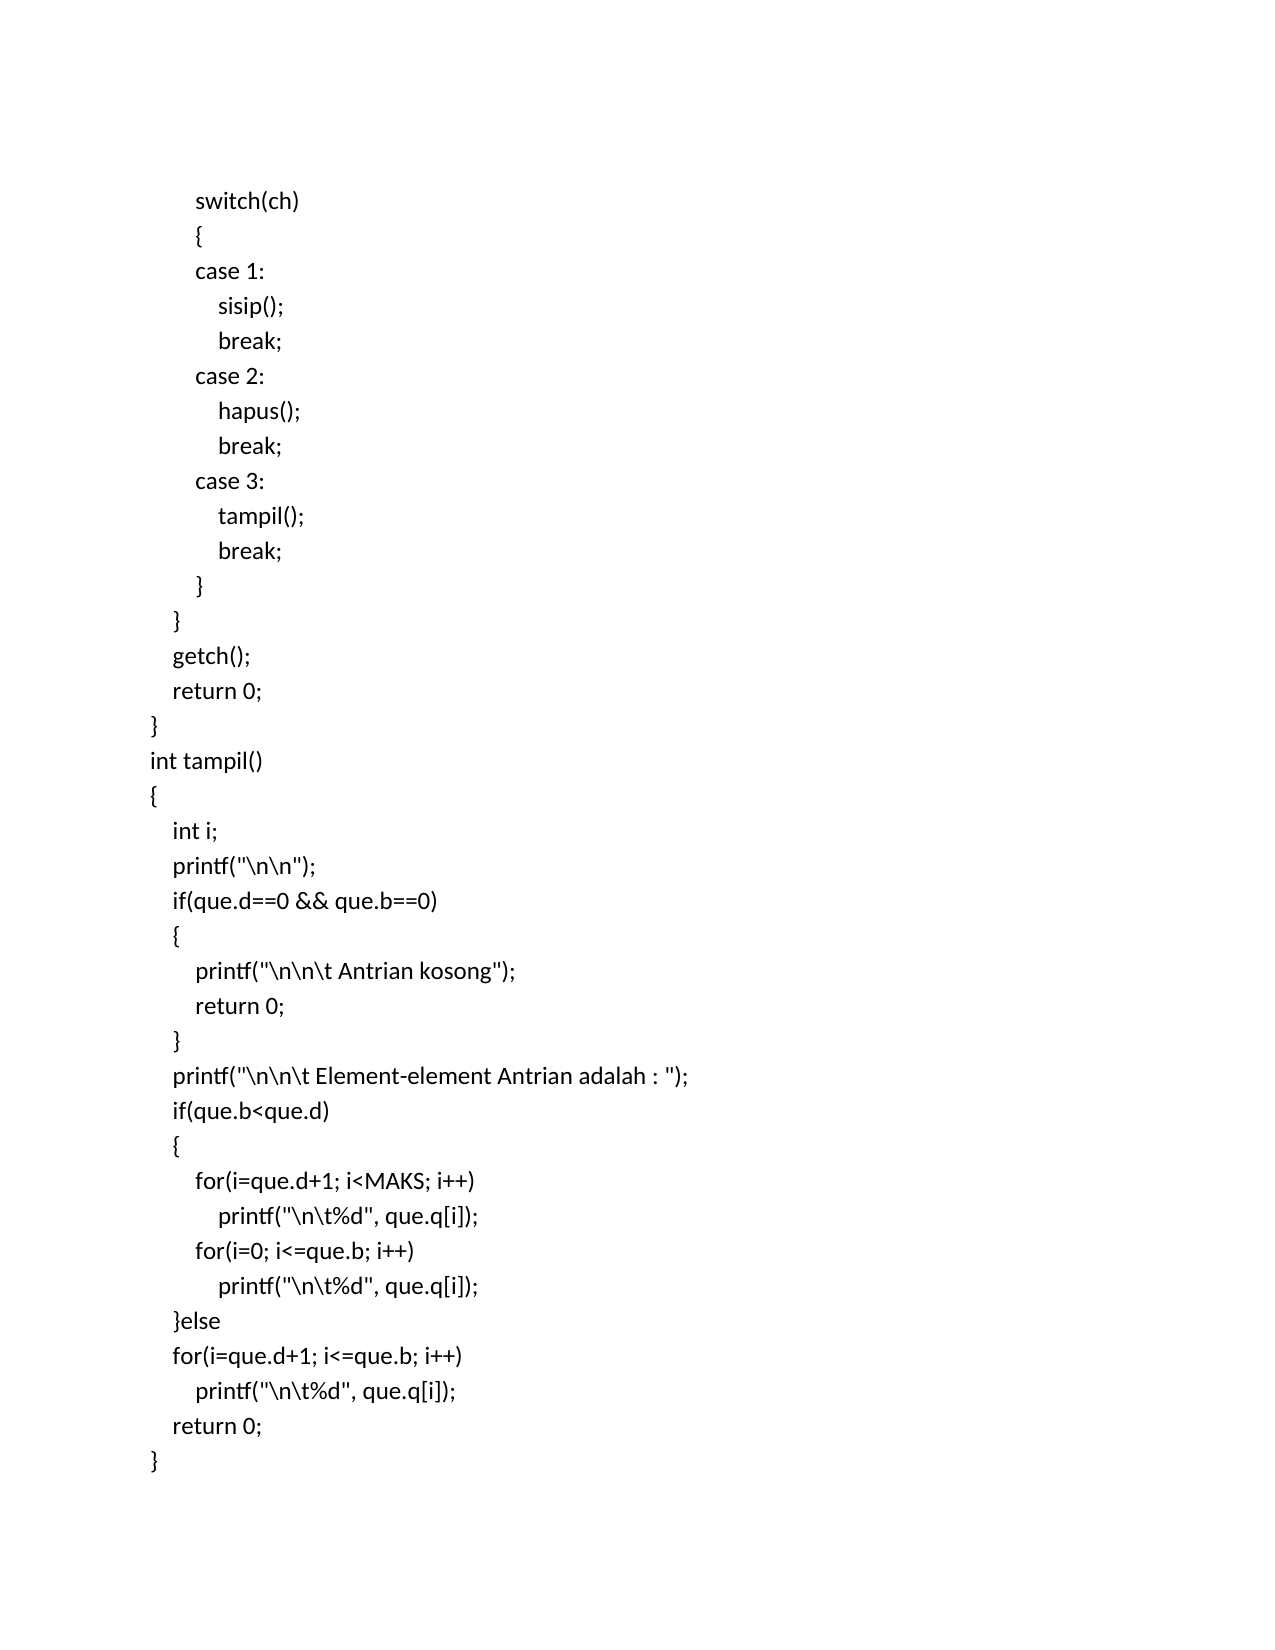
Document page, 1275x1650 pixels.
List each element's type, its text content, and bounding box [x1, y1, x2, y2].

text case 2: [150, 360, 1125, 391]
text } [150, 570, 1125, 601]
text printf("\n\n\t Antrian kosong"); [150, 955, 1125, 986]
text } [150, 710, 1125, 741]
text getch(); [150, 640, 1125, 671]
text } [150, 1025, 1125, 1056]
text for(i=que.d+1; i<MAKS; i++) [150, 1165, 1125, 1196]
text { [150, 220, 1125, 251]
text return 0; [150, 990, 1125, 1021]
text hapus(); [150, 395, 1125, 426]
text printf("\n\n"); [150, 850, 1125, 881]
text case 1: [150, 255, 1125, 286]
text }else [150, 1305, 1125, 1336]
text return 0; [150, 675, 1125, 706]
text printf("\n\t%d", que.q[i]); [150, 1375, 1125, 1406]
text break; [150, 325, 1125, 356]
text tampil(); [150, 500, 1125, 531]
text printf("\n\t%d", que.q[i]); [150, 1200, 1125, 1231]
text break; [150, 430, 1125, 461]
text switch(ch) [150, 185, 1125, 216]
text printf("\n\n\t Element-element Antrian adalah : "); [150, 1060, 1125, 1091]
text return 0; [150, 1410, 1125, 1441]
text for(i=que.d+1; i<=que.b; i++) [150, 1340, 1125, 1371]
text int i; [150, 815, 1125, 846]
text } [150, 1445, 1125, 1476]
text } [150, 605, 1125, 636]
text { [150, 920, 1125, 951]
text if(que.d==0 && que.b==0) [150, 885, 1125, 916]
text { [150, 780, 1125, 811]
text break; [150, 535, 1125, 566]
text for(i=0; i<=que.b; i++) [150, 1235, 1125, 1266]
text int tampil() [150, 745, 1125, 776]
text case 3: [150, 465, 1125, 496]
text sisip(); [150, 290, 1125, 321]
text { [150, 1130, 1125, 1161]
text printf("\n\t%d", que.q[i]); [150, 1270, 1125, 1301]
text if(que.b<que.d) [150, 1095, 1125, 1126]
